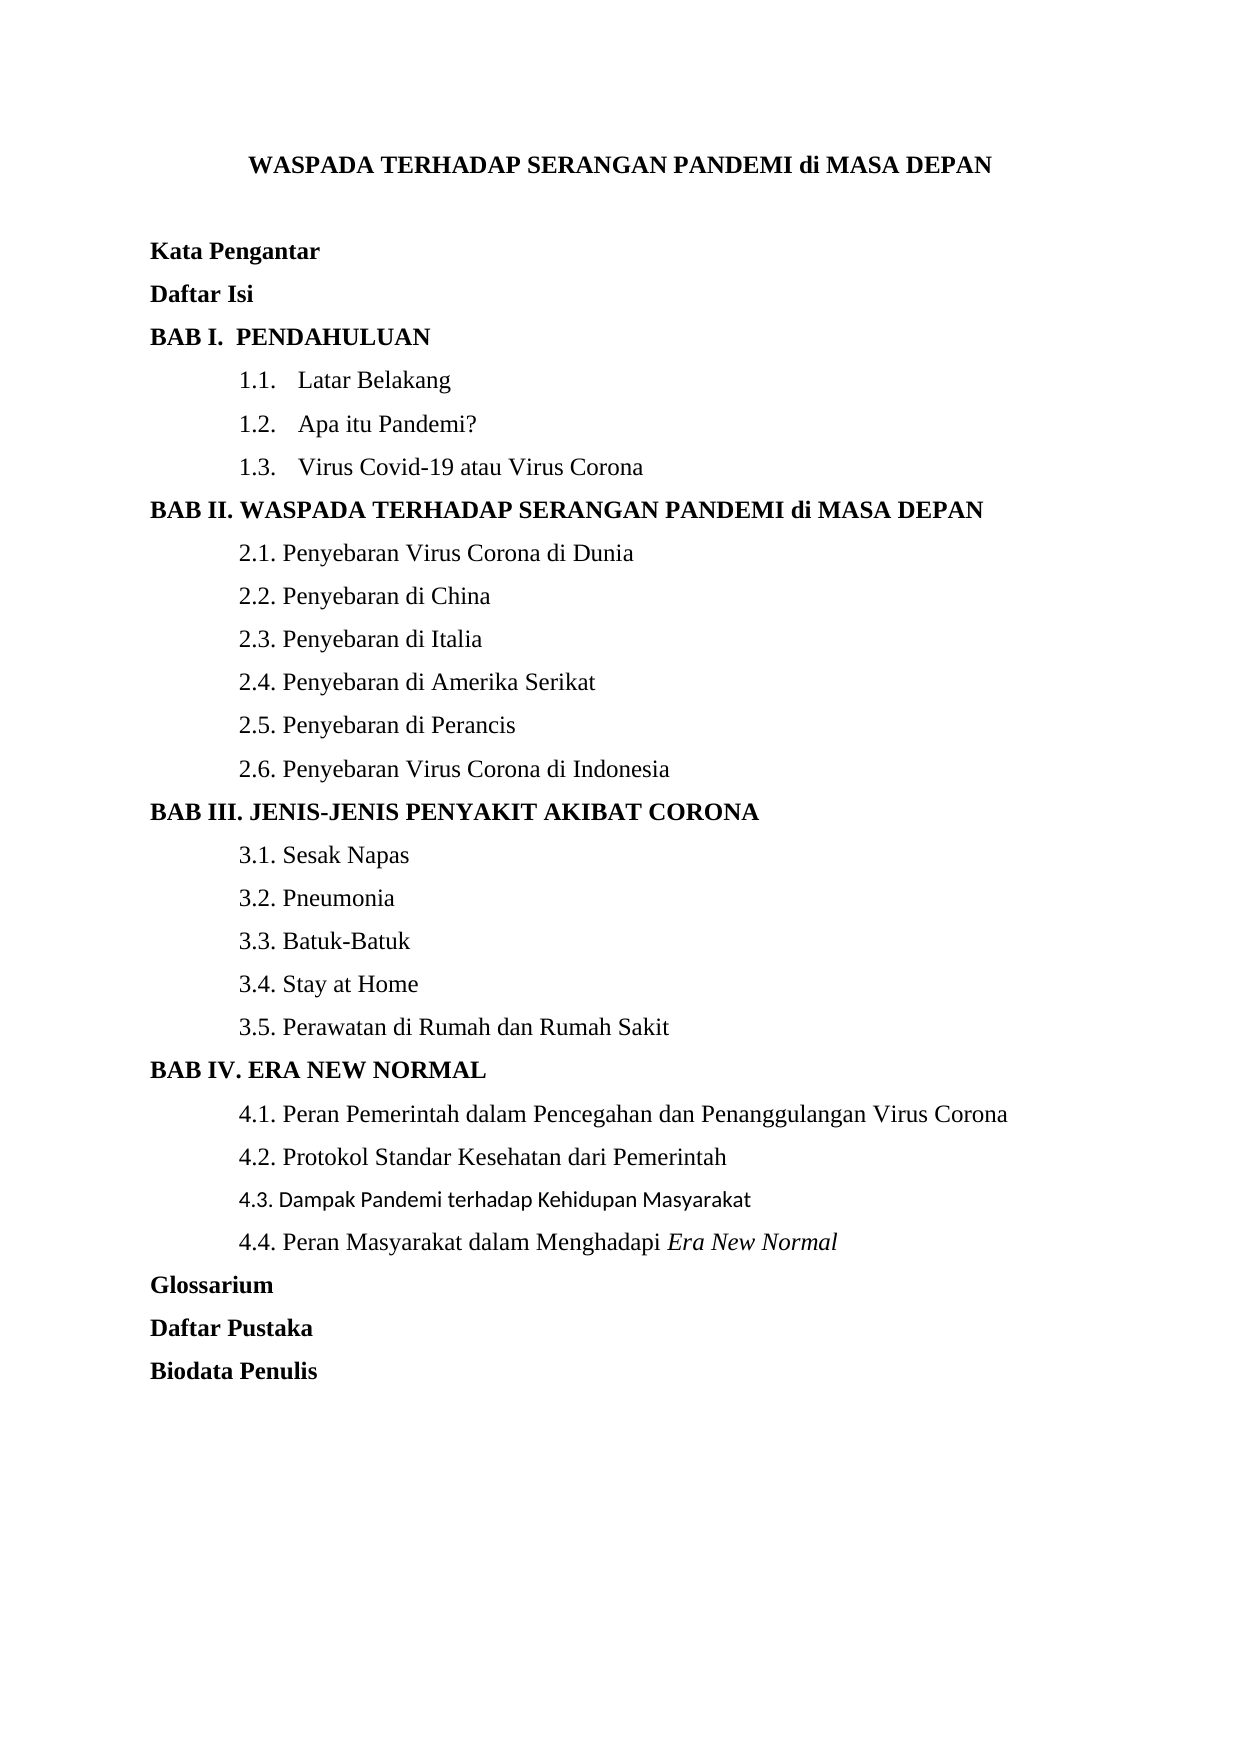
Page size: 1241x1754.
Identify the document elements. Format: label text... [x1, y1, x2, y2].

text BAB IV. ERA NEW NORMAL [150, 1056, 1090, 1084]
text Biodata Penulis [150, 1356, 1090, 1385]
text Daftar Isi [150, 279, 1090, 308]
text 2.2. Penyebaran di China [239, 581, 1090, 610]
text 2.5. Penyebaran di Perancis [239, 711, 1090, 739]
text 2.6. Penyebaran Virus Corona di Indonesia [239, 754, 1090, 782]
text BAB II. WASPADA TERHADAP SERANGAN PANDEMI di MASA DEPAN [150, 495, 1090, 524]
text 3.3. Batuk-Batuk [239, 926, 1090, 955]
text 2.3. Penyebaran di Italia [239, 624, 1090, 653]
text 3.1. Sesak Napas [239, 840, 1090, 869]
text 2.1. Penyebaran Virus Corona di Dunia [239, 538, 1090, 567]
list Latar Belakang [239, 366, 1090, 394]
text WASPADA TERHADAP SERANGAN PANDEMI di MASA DEPAN [150, 150, 1090, 179]
text 2.4. Penyebaran di Amerika Serikat [239, 667, 1090, 696]
text 3.5. Perawatan di Rumah dan Rumah Sakit [239, 1012, 1090, 1041]
text BAB III. JENIS-JENIS PENYAKIT AKIBAT CORONA [150, 797, 1090, 826]
text 4.4. Peran Masyarakat dalam Menghadapi Era New Normal [239, 1227, 1090, 1256]
text Glossarium [150, 1270, 1090, 1299]
list Apa itu Pandemi? [239, 409, 1090, 437]
text 4.1. Peran Pemerintah dalam Pencegahan dan Penanggulangan Virus Corona [239, 1099, 1090, 1127]
list Virus Covid-19 atau Virus Corona [239, 452, 1090, 481]
text 3.4. Stay at Home [239, 969, 1090, 998]
text Kata Pengantar [150, 236, 1090, 265]
text Daftar Pustaka [150, 1313, 1090, 1342]
text BAB I. PENDAHULUAN [150, 322, 1090, 351]
text 4.3. Dampak Pandemi terhadap Kehidupan Masyarakat [239, 1185, 1090, 1213]
text 3.2. Pneumonia [239, 883, 1090, 912]
text 4.2. Protokol Standar Kesehatan dari Pemerintah [239, 1142, 1090, 1171]
